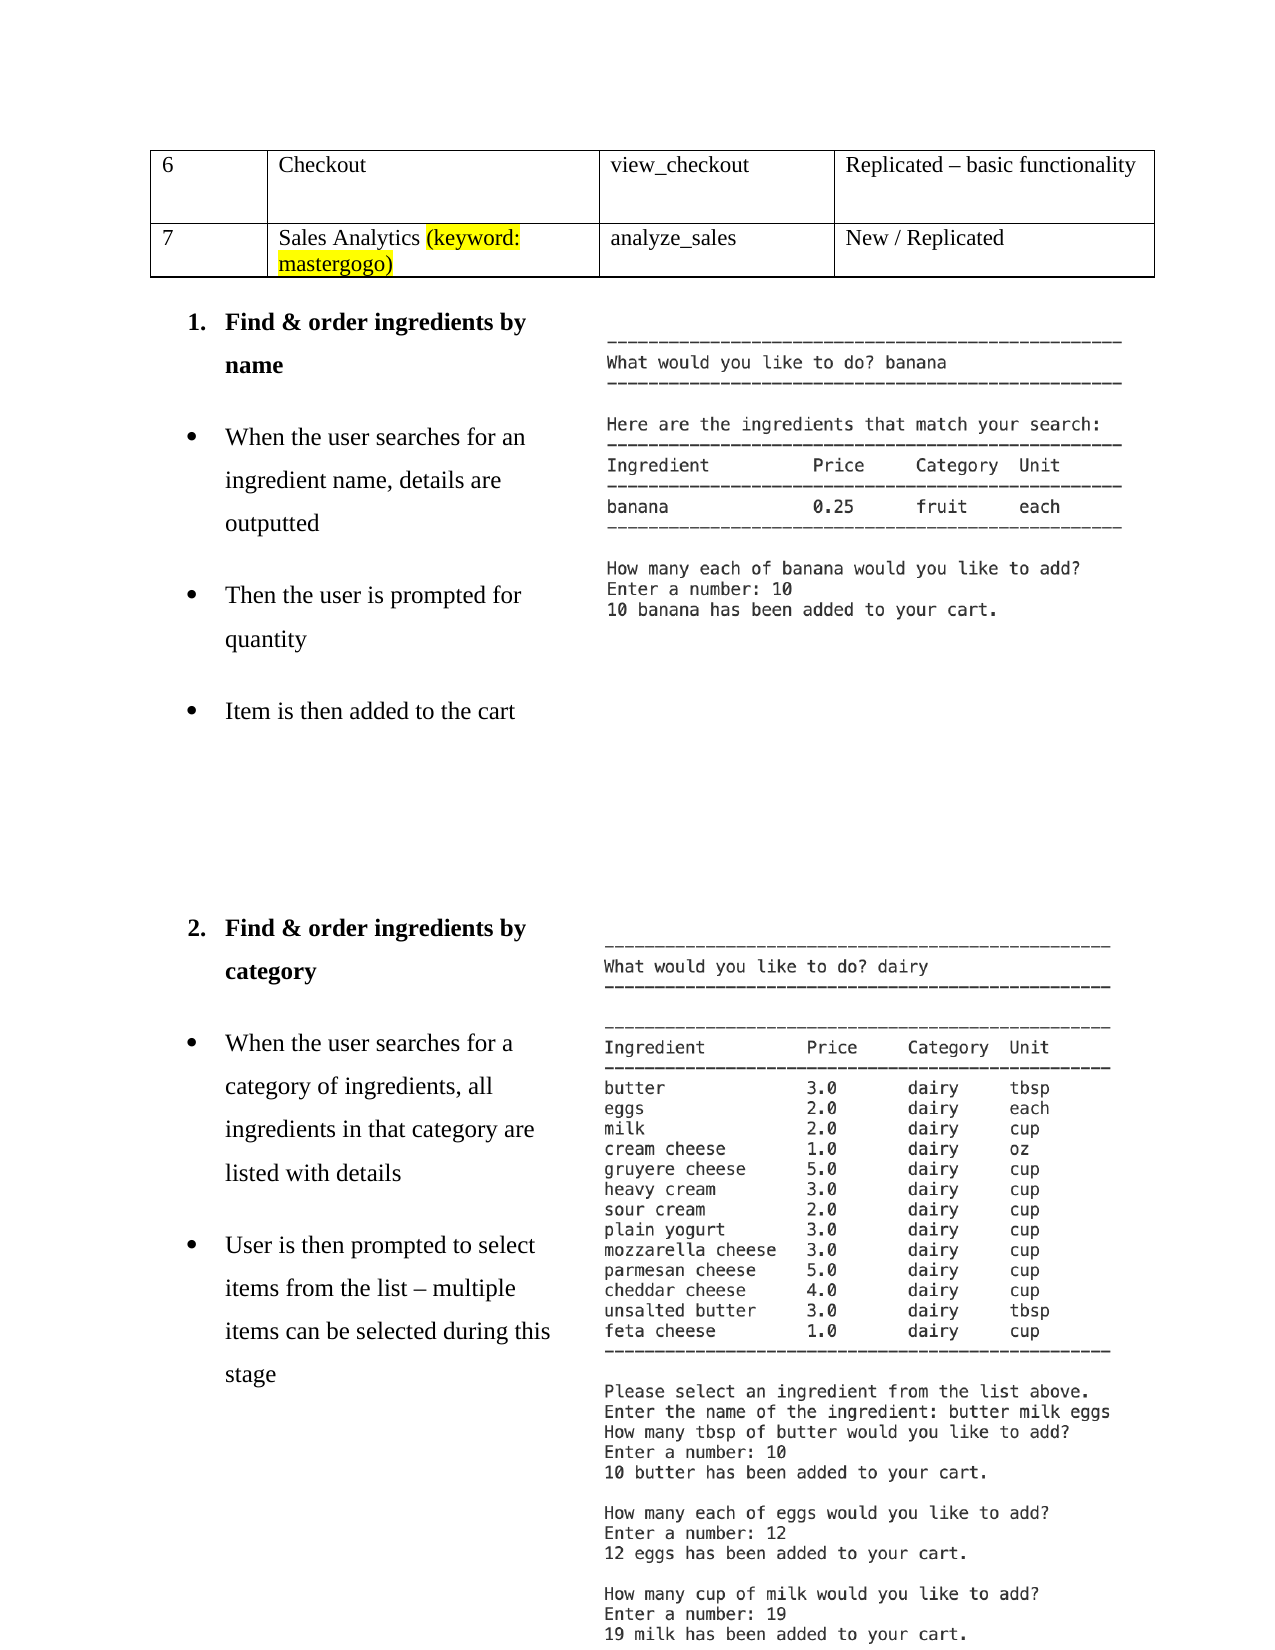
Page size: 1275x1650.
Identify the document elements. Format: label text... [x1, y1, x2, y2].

picture [592, 939, 1129, 1650]
table_cell view_checkout [600, 151, 834, 223]
list User is then prompted to select items from the list – multiple items can be selected during this stage [187, 1230, 592, 1388]
picture [597, 330, 1129, 633]
table_cell Sales Analytics (keyword: mastergogo) [268, 224, 599, 276]
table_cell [835, 151, 1154, 223]
list When the user searches for an ingredient name, details are outputted [187, 422, 597, 537]
table_cell 7 [151, 224, 267, 276]
table_cell New / Replicated [835, 224, 1154, 276]
list Item is then added to the cart [187, 696, 1125, 725]
list Find & order ingredients by category [187, 913, 1125, 985]
table_cell analyze_sales [600, 224, 834, 276]
list Then the user is prompted for quantity [187, 581, 1125, 652]
table_cell Checkout [268, 151, 599, 223]
list Find & order ingredients by name [187, 307, 1125, 378]
table_cell 6 [151, 151, 267, 223]
list When the user searches for a category of ingredients, all ingredients in that category are listed with details [187, 1028, 592, 1186]
